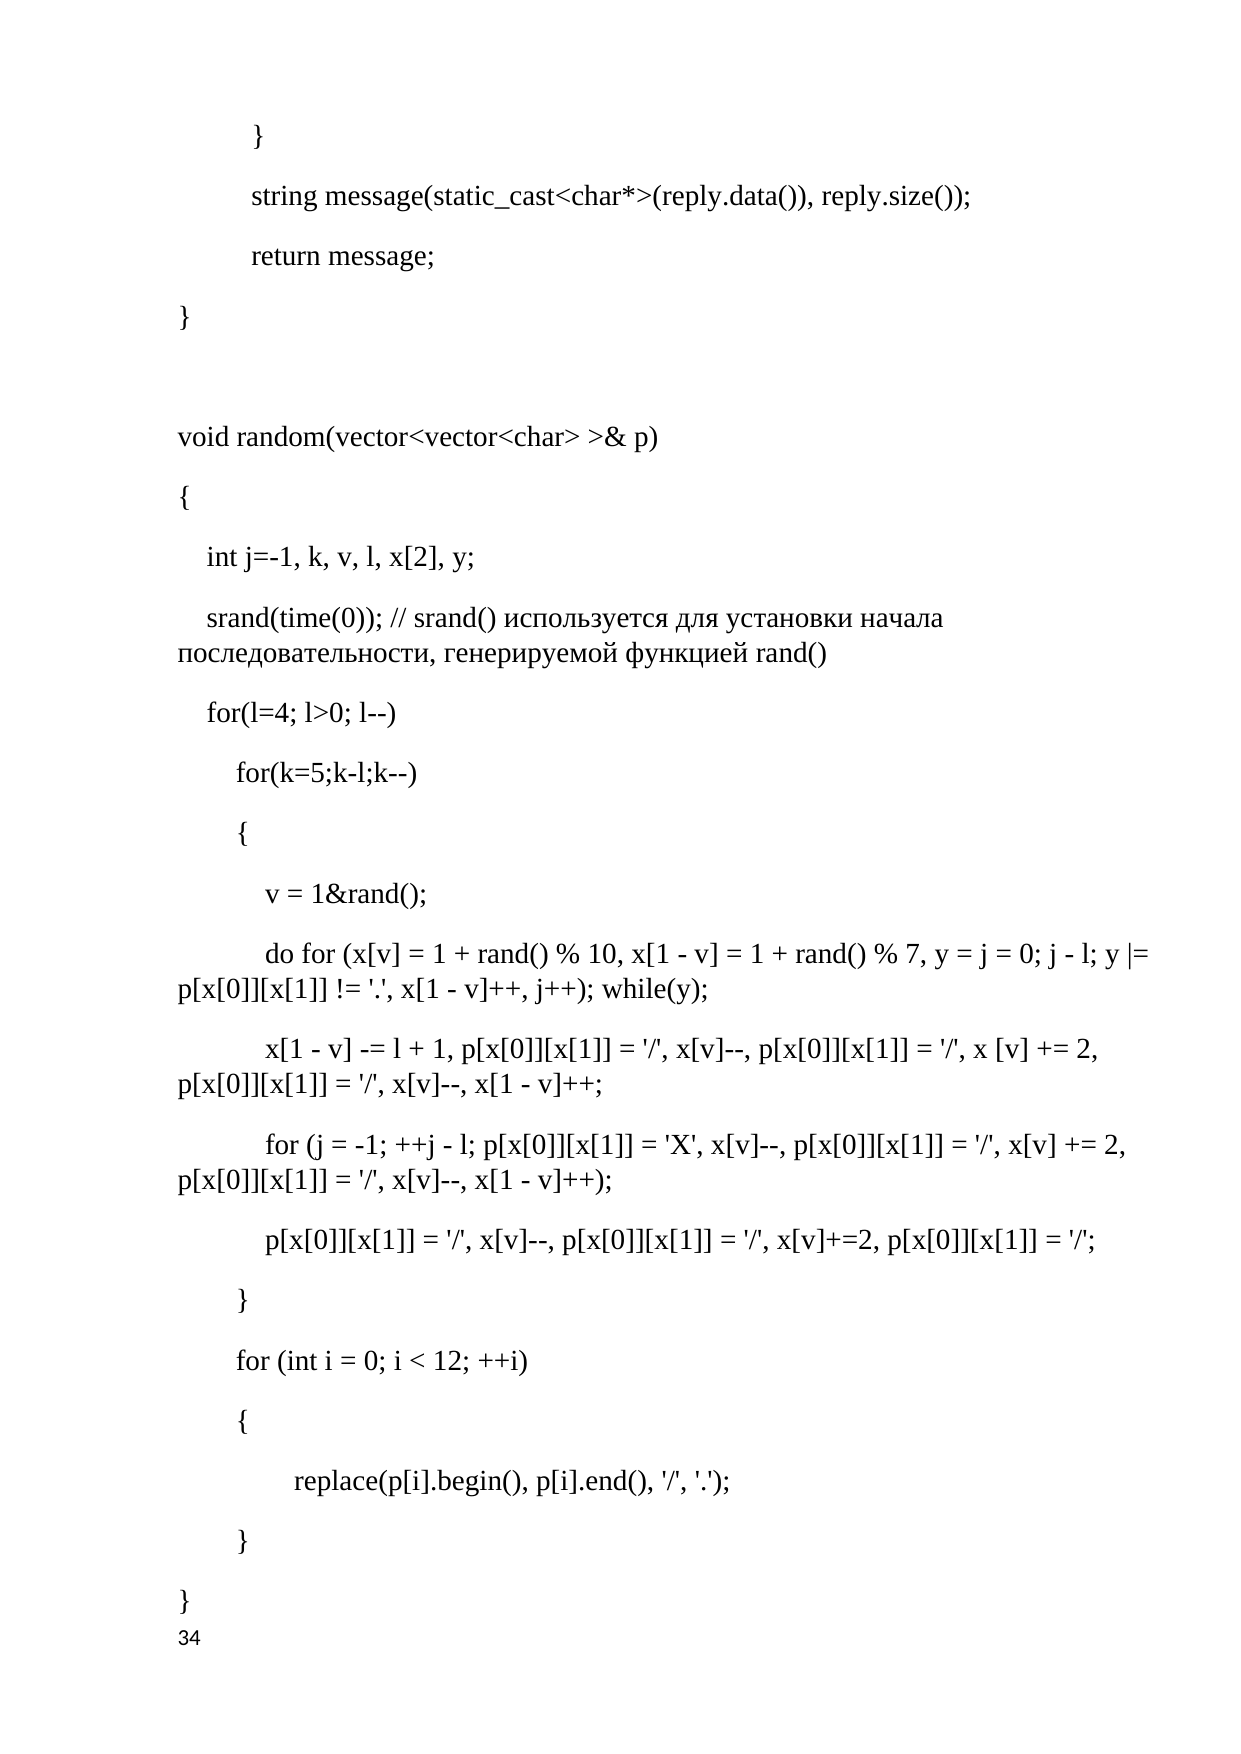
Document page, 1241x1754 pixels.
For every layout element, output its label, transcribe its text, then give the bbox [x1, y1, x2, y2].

text } [177, 1282, 1152, 1316]
text for (j = -1; ++j - l; p[x[0]][x[1]] = 'X', x[v]--, p[x[0]][x[1]] = '/', x[v] += 2, p[x[0]][x[1]] = '/', x[v]--, x[1 - v]++); [177, 1127, 1152, 1196]
text } [177, 1583, 1152, 1617]
text srand(time(0)); // srand() используется для установки начала последовательности, генерируемой функцией rand() [177, 600, 1152, 668]
text do for (x[v] = 1 + rand() % 10, x[1 - v] = 1 + rand() % 7, y = j = 0; j - l; y |= p[x[0]][x[1]] != '.', x[1 - v]++, j++); while(y); [177, 936, 1152, 1005]
text for(k=5;k-l;k--) [177, 755, 1152, 789]
text string message(static_cast<char*>(reply.data()), reply.size()); [177, 178, 1152, 212]
text void random(vector<vector<char> >& p) [177, 419, 1152, 453]
text } [177, 118, 1152, 152]
text for(l=4; l>0; l--) [177, 695, 1152, 729]
text for (int i = 0; i < 12; ++i) [177, 1343, 1152, 1376]
text x[1 - v] -= l + 1, p[x[0]][x[1]] = '/', x[v]--, p[x[0]][x[1]] = '/', x [v] += 2, p[x[0]][x[1]] = '/', x[v]--, x[1 - v]++; [177, 1031, 1152, 1100]
text p[x[0]][x[1]] = '/', x[v]--, p[x[0]][x[1]] = '/', x[v]+=2, p[x[0]][x[1]] = '/'; [177, 1222, 1152, 1256]
text { [177, 1403, 1152, 1436]
text } [177, 299, 1152, 332]
text int j=-1, k, v, l, x[2], y; [177, 539, 1152, 573]
text } [177, 1523, 1152, 1557]
text return message; [177, 238, 1152, 272]
text replace(p[i].begin(), p[i].end(), '/', '.'); [177, 1463, 1152, 1497]
text v = 1&rand(); [177, 876, 1152, 909]
text { [177, 479, 1152, 513]
text { [177, 816, 1152, 849]
